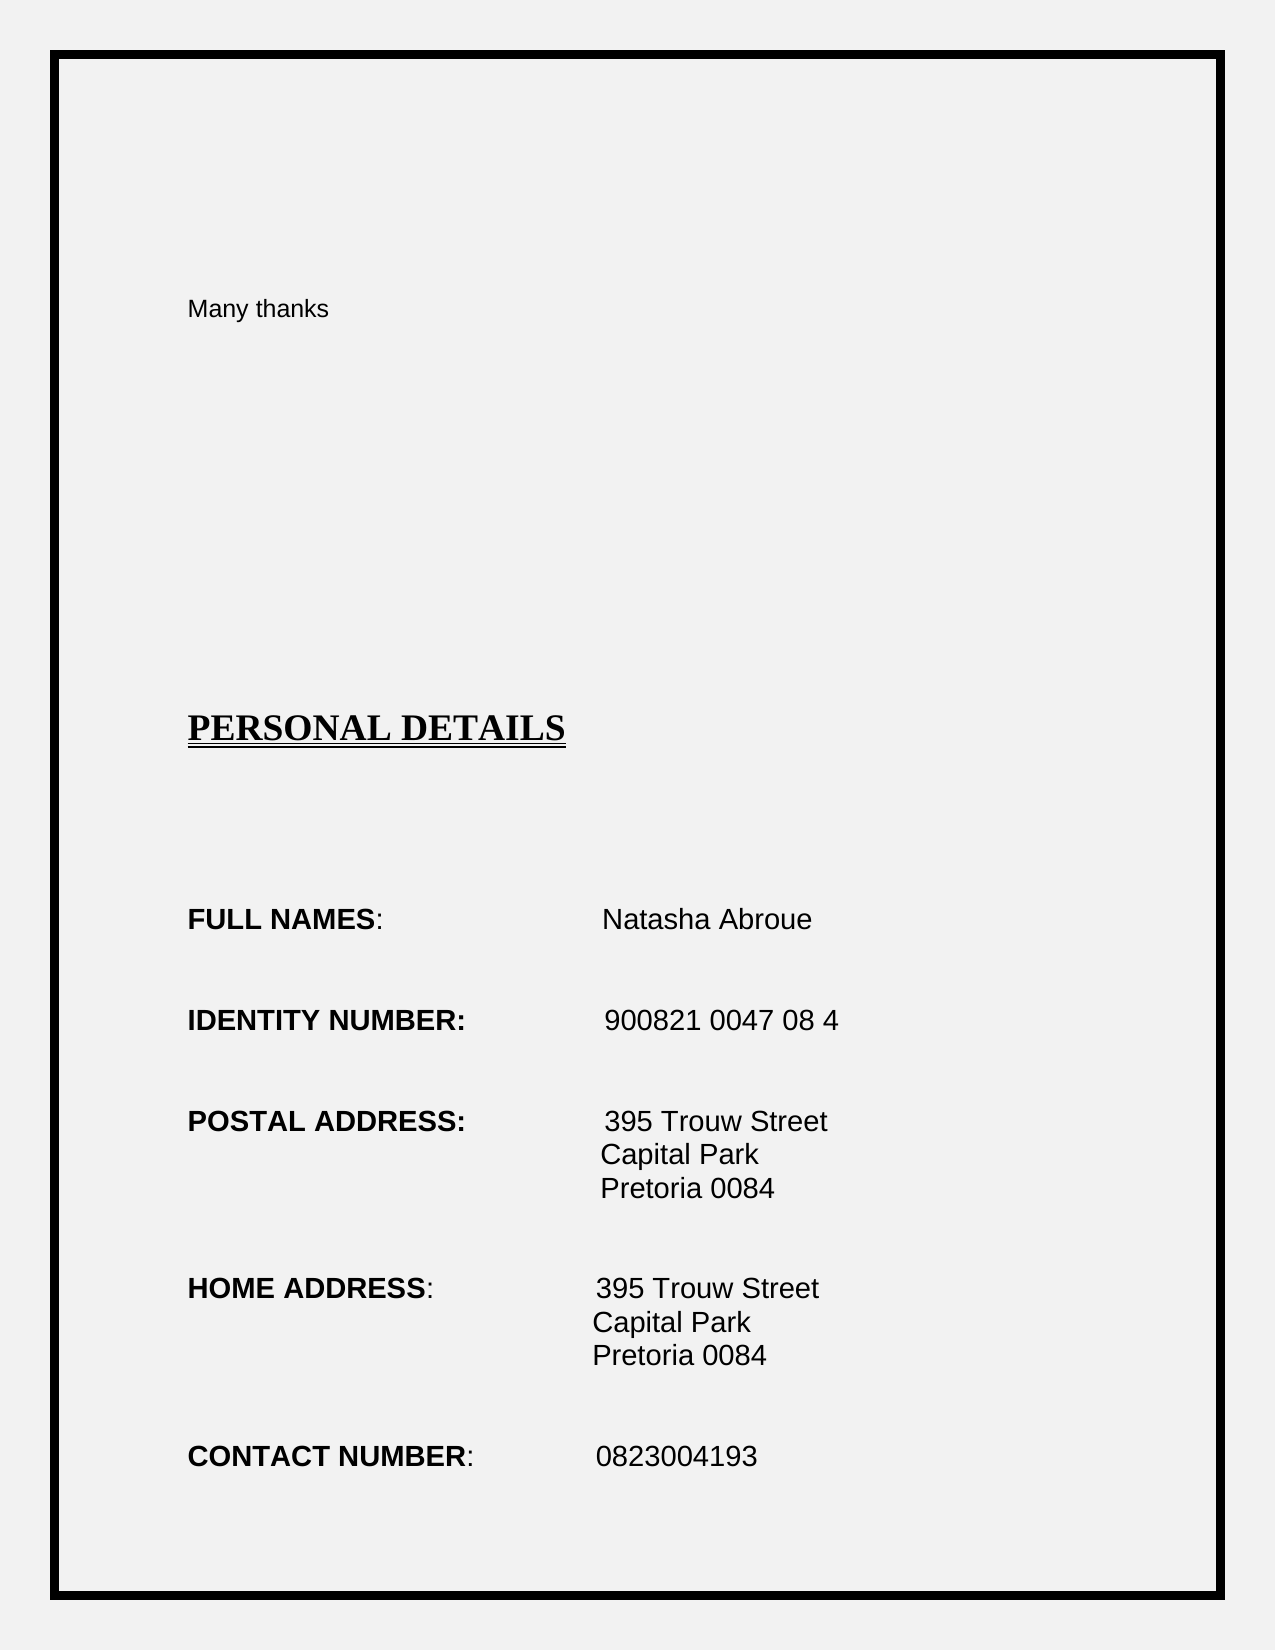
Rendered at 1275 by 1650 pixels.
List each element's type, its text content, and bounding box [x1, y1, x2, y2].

text Many thanks [187, 294, 1087, 322]
text CONTACT NUMBER: 0823004193 [187, 1439, 1087, 1472]
text PERSONAL DETAILS [187, 706, 1087, 749]
text IDENTITY NUMBER: 900821 0047 08 4 [187, 1003, 1087, 1036]
text POSTAL ADDRESS: 395 Trouw Street [187, 1103, 1087, 1137]
text Capital Park [187, 1137, 1087, 1171]
text Capital Park [187, 1305, 1087, 1338]
text FULL NAMES: Natasha Abroue [187, 902, 1087, 936]
text HOME ADDRESS: 395 Trouw Street [187, 1271, 1087, 1305]
text Pretoria 0084 [187, 1338, 1087, 1372]
text Pretoria 0084 [187, 1171, 1087, 1204]
